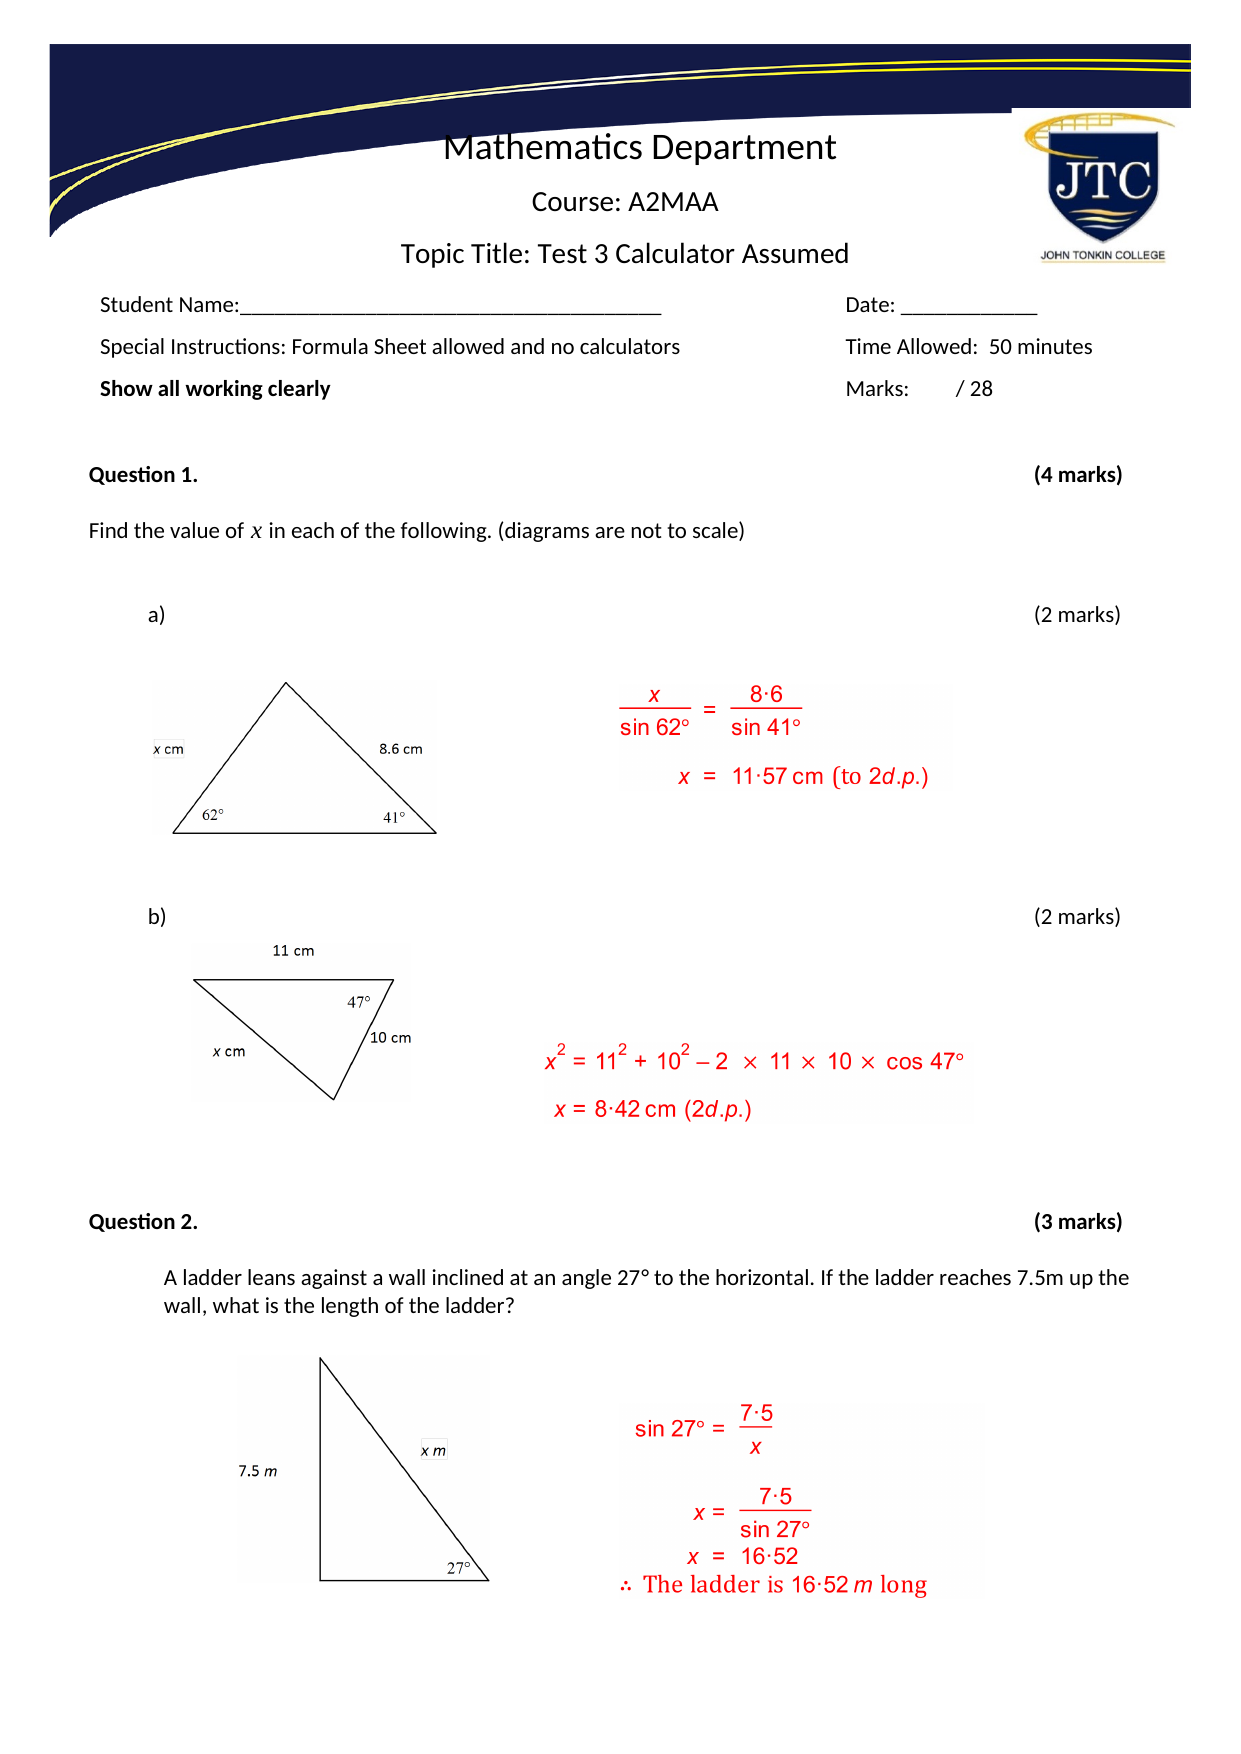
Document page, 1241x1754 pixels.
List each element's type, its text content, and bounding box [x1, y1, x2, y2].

picture [543, 1042, 975, 1124]
table_cell Topic Title: Test 3 Calculator Assumed [89, 227, 999, 283]
picture [191, 943, 412, 1102]
table_header Mathematics Department [89, 109, 999, 183]
picture [618, 1403, 986, 1599]
table_cell Student Name:_____________________________________ [89, 284, 834, 325]
text A ladder leans against a wall inclined at an angle 27° to the horizontal. If the ladder reaches 7.5m up the wall, what is the length of the ladder? [164, 1263, 1152, 1319]
table_cell Special Instructions: Formula Sheet allowed and no calculators [89, 326, 834, 366]
picture [618, 684, 953, 791]
text Question 1. (4 marks) [89, 460, 1152, 488]
table_cell Show all working clearly [89, 368, 834, 408]
text Question 2. (3 marks) [89, 1207, 1152, 1263]
text b) (2 marks) [89, 902, 1152, 930]
table_cell Marks: / 28 [835, 368, 1222, 408]
table_cell Time Allowed: 50 minutes [835, 326, 1222, 366]
list (2 marks) [89, 601, 1152, 628]
table_cell Course: A2MAA [89, 183, 999, 227]
table_cell Date: ____________ [835, 284, 1222, 325]
picture [151, 680, 438, 835]
picture [49, 44, 1196, 270]
picture [237, 1355, 490, 1583]
text Find the value of in each of the following. (diagrams are not to scale) [89, 516, 1152, 544]
table_header [999, 109, 1208, 283]
